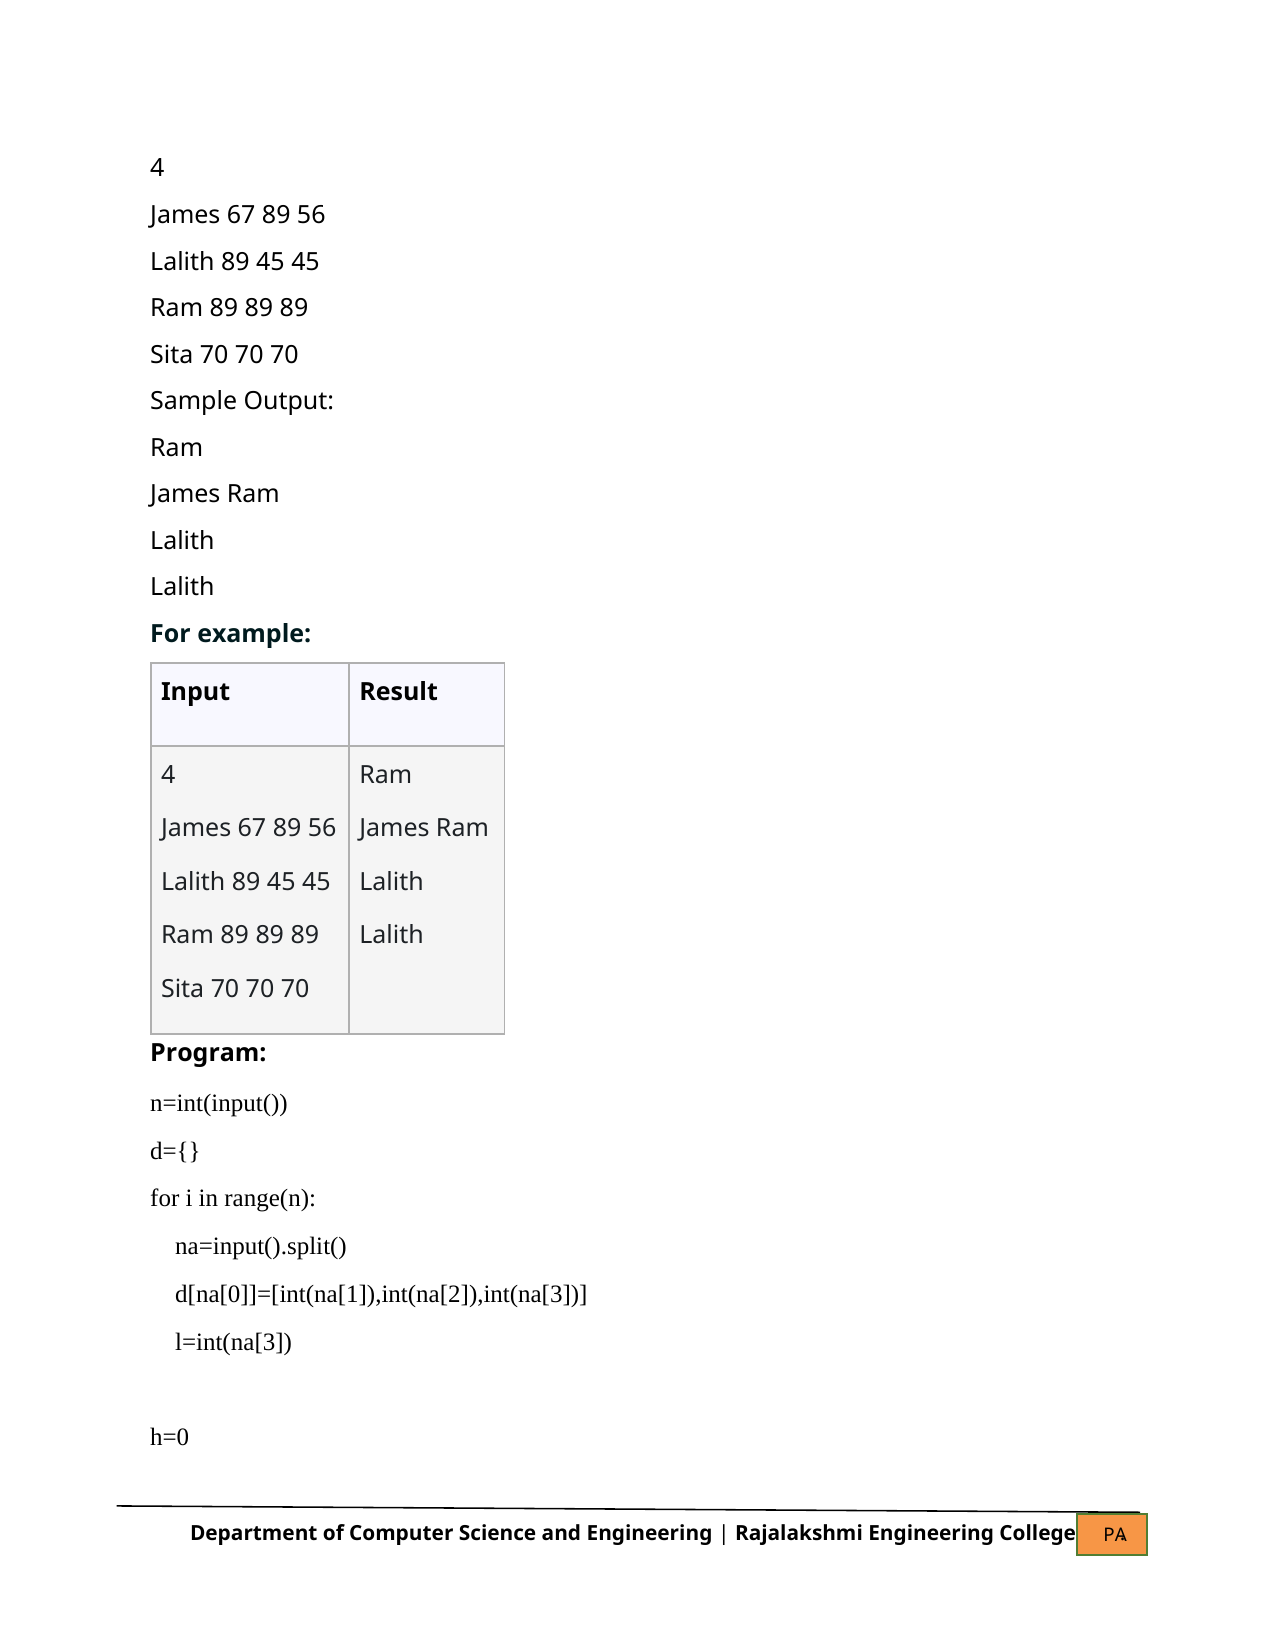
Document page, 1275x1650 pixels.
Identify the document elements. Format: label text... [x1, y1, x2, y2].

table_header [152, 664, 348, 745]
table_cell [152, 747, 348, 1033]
text for i in range(n): [150, 1183, 1125, 1212]
text James Ram [150, 476, 1125, 510]
text Lalith [150, 522, 1125, 557]
text Lalith 89 45 45 [150, 243, 1125, 277]
text Lalith [150, 569, 1125, 603]
text l=int(na[3]) [150, 1327, 1125, 1355]
text na=input().split() [150, 1231, 1125, 1260]
text d={} [150, 1136, 1125, 1164]
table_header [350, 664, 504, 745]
text 4 [150, 150, 1125, 184]
text Program: [150, 1034, 1125, 1069]
text d[na[0]]=[int(na[1]),int(na[2]),int(na[3])] [150, 1279, 1125, 1308]
text Ram 89 89 89 [150, 290, 1125, 324]
text For example: [150, 616, 1125, 650]
text James 67 89 56 [150, 197, 1125, 231]
text n=int(input()) [150, 1088, 1125, 1117]
text h=0 [150, 1422, 1125, 1451]
text Ram [150, 429, 1125, 463]
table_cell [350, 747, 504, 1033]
text Sita 70 70 70 [150, 336, 1125, 370]
text Sample Output: [150, 383, 1125, 417]
